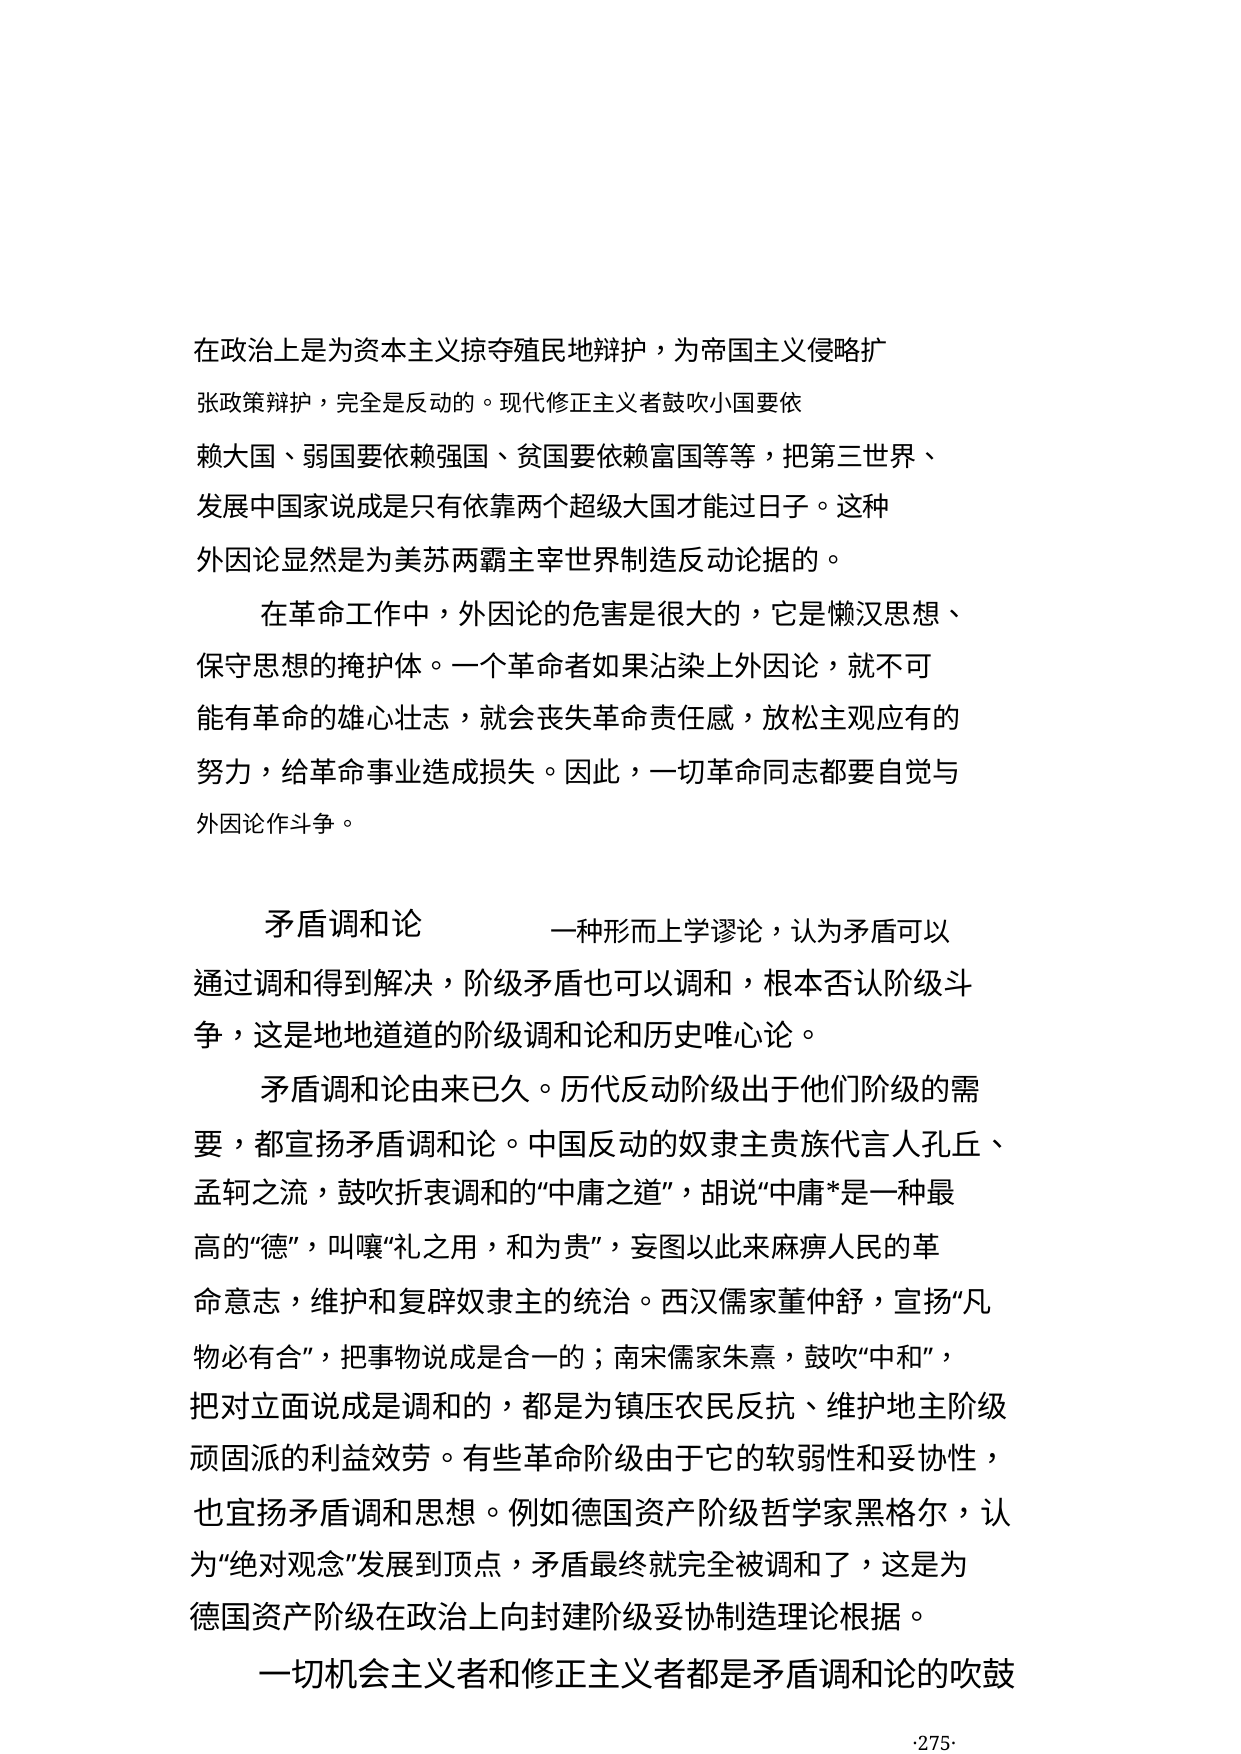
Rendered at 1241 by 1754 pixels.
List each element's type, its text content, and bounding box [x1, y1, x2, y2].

text 一种形而上学谬论，认为矛盾可以 [550, 920, 1010, 947]
text 高的“德”，叫嚷“礼之用，和为贵”，妄图以此来麻痹人民的革 [194, 1235, 1134, 1263]
text 把对立面说成是调和的，都是为镇压农民反抗、维护地主阶级 [189, 1393, 1137, 1423]
text 矛盾调和论 [264, 910, 470, 942]
text 命意志，维护和复辟奴隶主的统治。西汉儒家董仲舒，宣扬“凡 [194, 1289, 1137, 1318]
text ·275· [912, 1734, 1012, 1754]
text 孟轲之流，鼓吹折衷调和的“中庸之道”，胡说“中庸*是一种最 [194, 1181, 1134, 1209]
text 张政策辩护，完全是反动的。现代修正主义者鼓吹小国要依 [196, 393, 893, 417]
text 通过调和得到解决，阶级矛盾也可以调和，根本否认阶级斗 [194, 970, 1091, 1000]
text 在政治上是为资本主义掠夺殖民地辩护，为帝国主义侵略扩 [194, 339, 991, 366]
text 赖大国、弱国要依赖强国、贫国要依赖富国等等，把第三世界、 [196, 445, 1054, 472]
text 为“绝对观念”发展到顶点，矛盾最终就完全被调和了，这是为 [189, 1552, 1134, 1581]
text 保守思想的掩护体。一个革命者如果沾染上外因论，就不可 [196, 654, 1085, 682]
text 也宜扬矛盾调和思想。例如德国资产阶级哲学家黑格尔，认 [194, 1499, 1134, 1531]
text 德国资产阶级在政治上向封建阶级妥协制造理论根据。 [189, 1604, 1134, 1634]
text 要，都宣扬矛盾调和论。中国反动的奴隶主贵族代言人孔丘、 [194, 1131, 1134, 1161]
text 外因论显然是为美苏两霸主宰世界制造反动论据的。 [196, 547, 1054, 576]
text 外因论作斗争。 [196, 814, 393, 837]
text 能有革命的雄心壮志，就会丧失革命责任感，放松主观应有的 [196, 706, 1085, 734]
text 努力，给革命事业造成损失。因此，一切革命同志都要自觉与 [196, 760, 1076, 788]
text 在革命工作中，外因论的危害是很大的，它是懒汉思想、 [260, 602, 1085, 630]
text 发展中国家说成是只有依靠两个超级大国才能过日子。这种 [196, 495, 1054, 522]
text 争，这是地地道道的阶级调和论和历史唯心论。 [194, 1022, 1091, 1052]
text 矛盾调和论由来已久。历代反动阶级出于他们阶级的需 [260, 1077, 1088, 1107]
text 顽固派的利益效劳。有些革命阶级由于它的软弱性和妥协性， [189, 1445, 1137, 1476]
text 物必有合”，把事物说成是合一的；南宋儒家朱熹，鼓吹“中和”， [194, 1345, 1137, 1373]
text 一切机会主义者和修正主义者都是矛盾调和论的吹鼓 [258, 1660, 1128, 1693]
